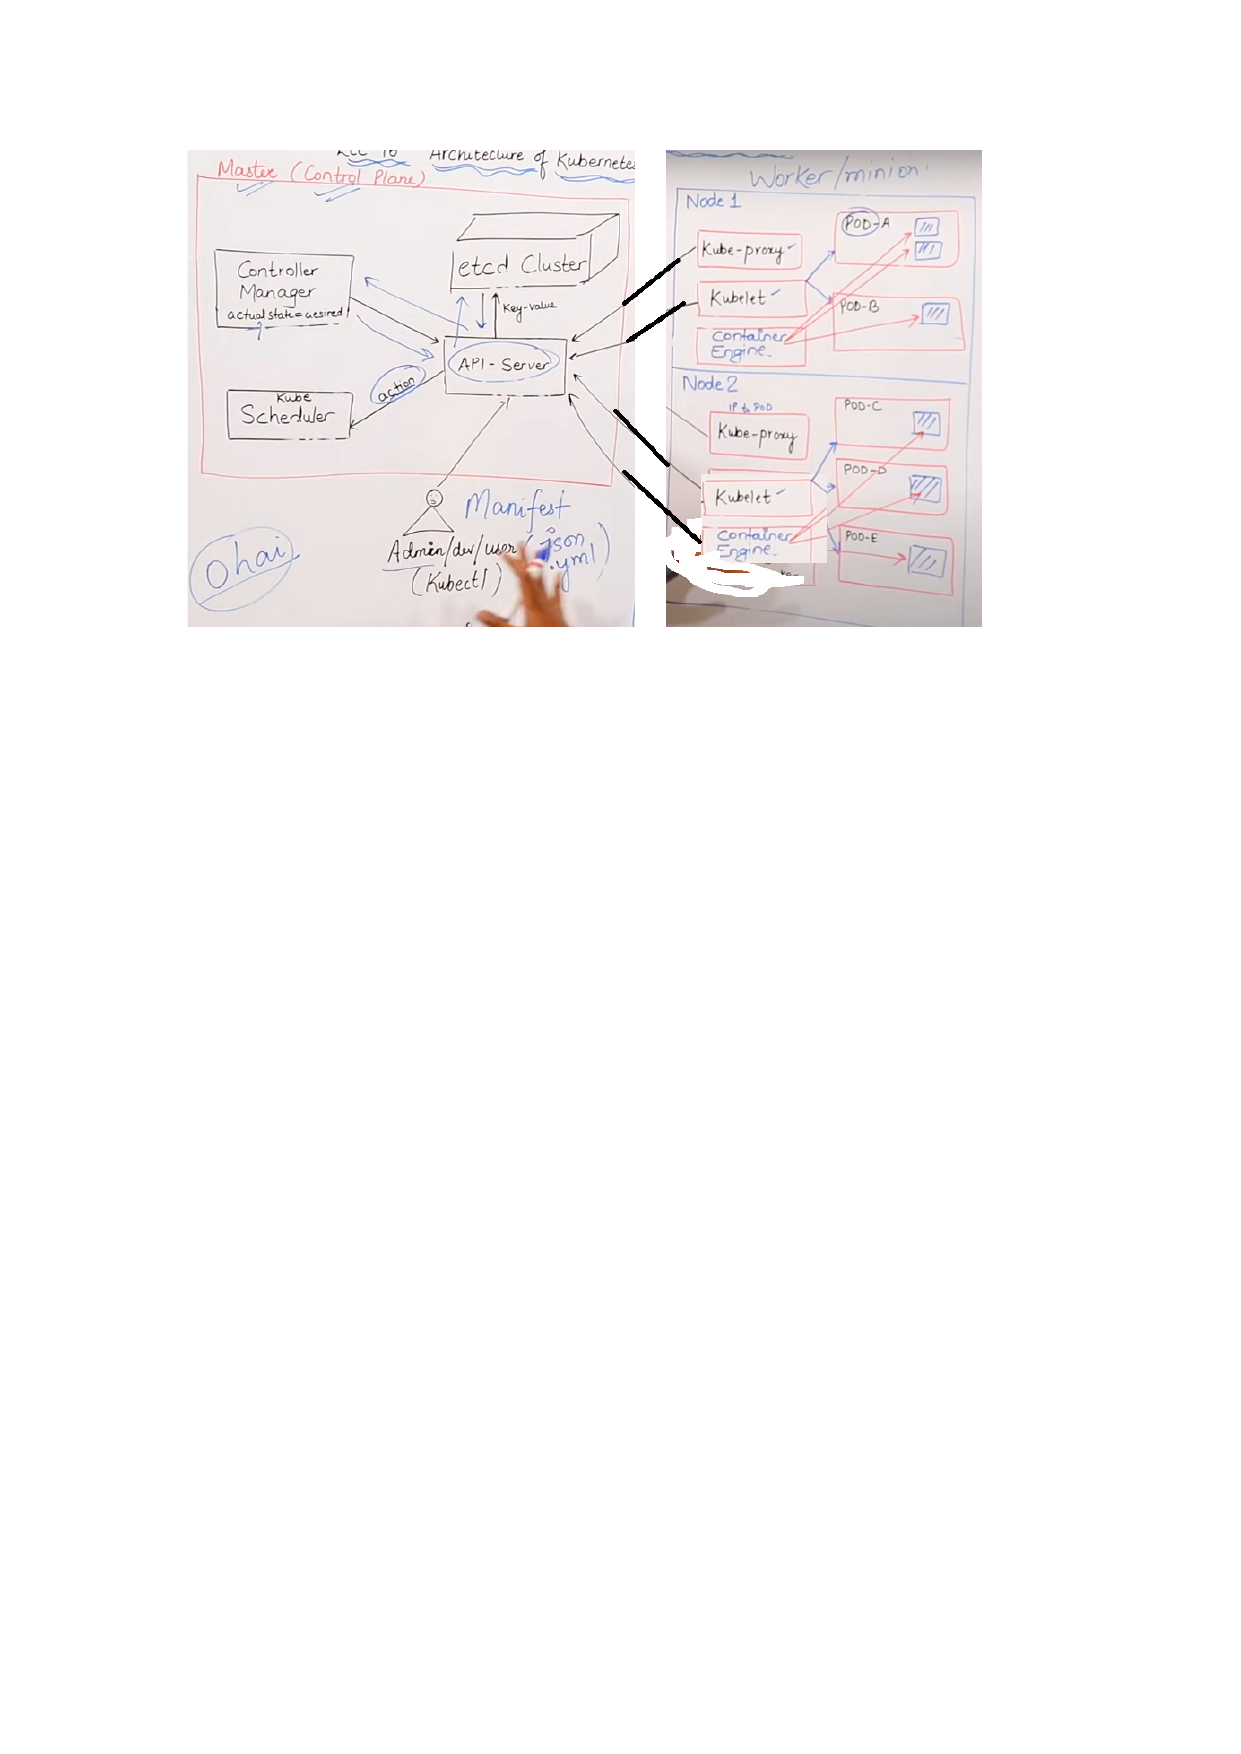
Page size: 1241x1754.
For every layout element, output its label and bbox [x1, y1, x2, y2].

picture [187, 150, 1053, 673]
